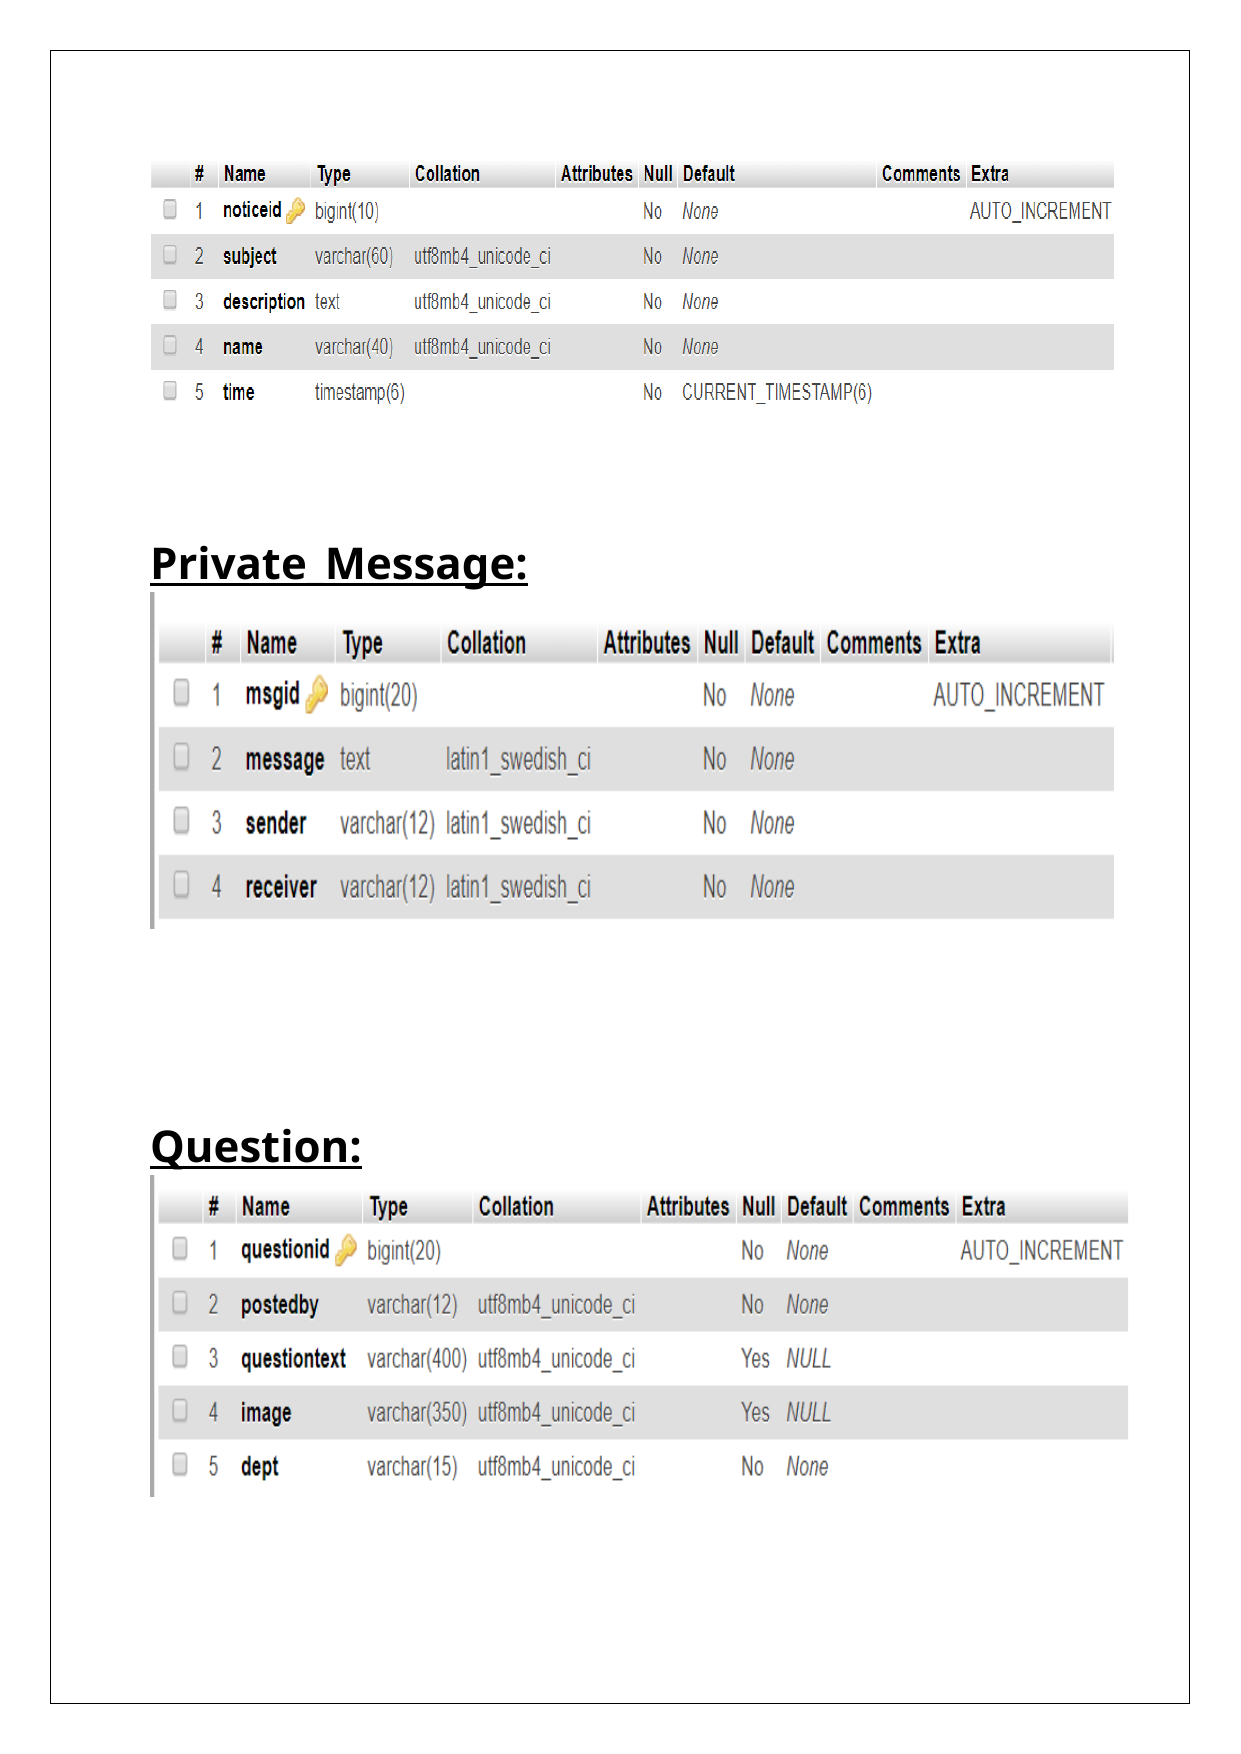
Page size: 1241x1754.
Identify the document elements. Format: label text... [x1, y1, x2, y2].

picture [150, 1175, 1129, 1497]
picture [150, 592, 1114, 929]
picture [150, 150, 1114, 414]
text Question: [150, 1116, 1090, 1175]
text Private_Message: [150, 533, 1090, 592]
